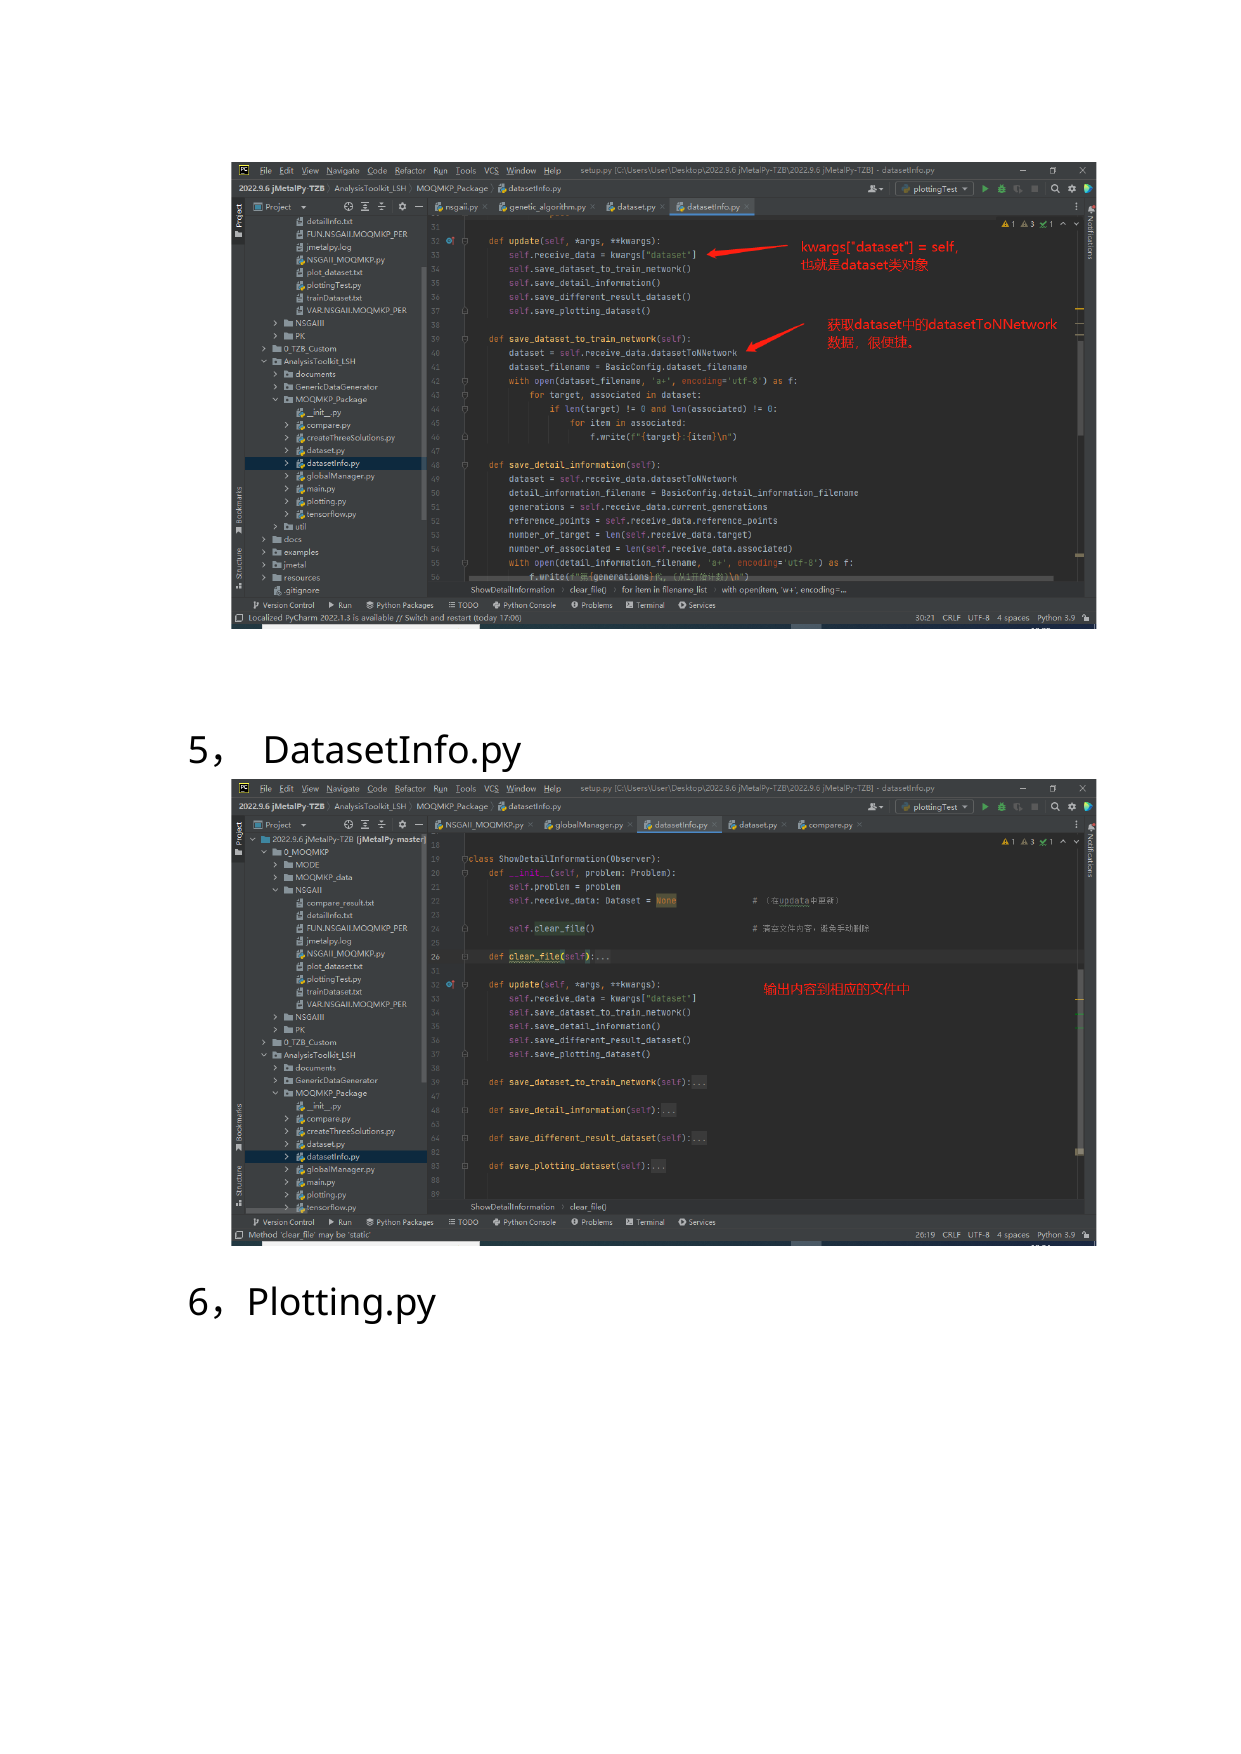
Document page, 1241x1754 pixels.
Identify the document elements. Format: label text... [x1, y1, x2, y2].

list DatasetInfo.py [187, 714, 1053, 779]
picture [231, 779, 1097, 1246]
text 6，Plotting.py [187, 1267, 1053, 1332]
picture [231, 162, 1097, 629]
